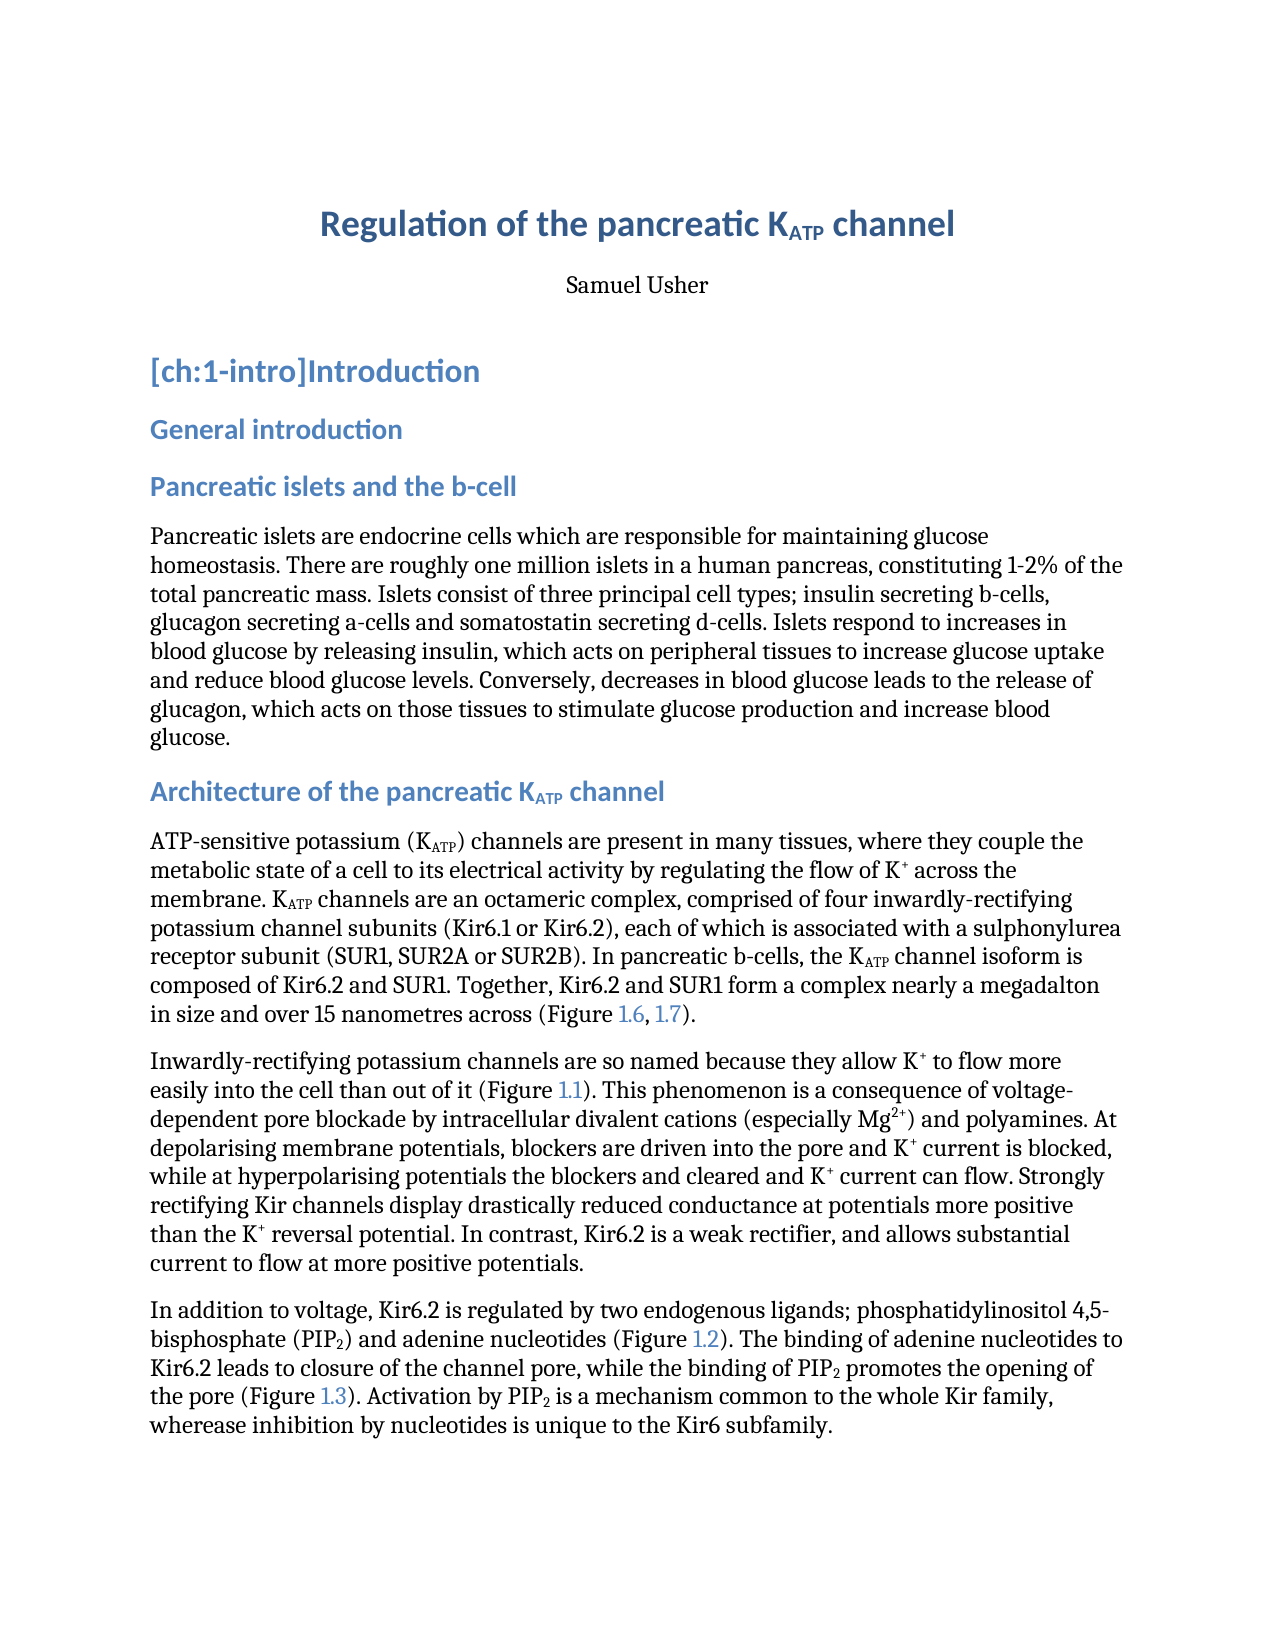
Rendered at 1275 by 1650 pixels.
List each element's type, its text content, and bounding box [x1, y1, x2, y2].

text Pancreatic islets are endocrine cells which are responsible for maintaining glucose homeostasis. There are roughly one million islets in a human pancreas, constituting 1-2% of the total pancreatic mass. Islets consist of three principal cell types; insulin secreting b-cells, glucagon secreting a-cells and somatostatin secreting d-cells. Islets respond to increases in blood glucose by releasing insulin, which acts on peripheral tissues to increase glucose uptake and reduce blood glucose levels. Conversely, decreases in blood glucose leads to the release of glucagon, which acts on those tissues to stimulate glucose production and increase blood glucose. [150, 522, 1125, 752]
subtitle Pancreatic islets and the b-cell [150, 468, 1125, 503]
text Inwardly-rectifying potassium channels are so named because they allow K+ to flow more easily into the cell than out of it (Figure 1.1). This phenomenon is a consequence of voltage-dependent pore blockade by intracellular divalent cations (especially Mg2+) and polyamines. At depolarising membrane potentials, blockers are driven into the pore and K+ current is blocked, while at hyperpolarising potentials the blockers and cleared and K+ current can flow. Strongly rectifying Kir channels display drastically reduced conductance at potentials more positive than the K+ reversal potential. In contrast, Kir6.2 is a weak rectifier, and allows substantial current to flow at more positive potentials. [150, 1047, 1125, 1277]
subtitle General introduction [150, 411, 1125, 447]
text ATP-sensitive potassium (KATP) channels are present in many tissues, where they couple the metabolic state of a cell to its electrical activity by regulating the flow of K+ across the membrane. KATP channels are an octameric complex, comprised of four inwardly-rectifying potassium channel subunits (Kir6.1 or Kir6.2), each of which is associated with a sulphonylurea receptor subunit (SUR1, SUR2A or SUR2B). In pancreatic b-cells, the KATP channel isoform is composed of Kir6.2 and SUR1. Together, Kir6.2 and SUR1 form a complex nearly a megadalton in size and over 15 nanometres across (Figure 1.6, 1.7). [150, 827, 1125, 1028]
subtitle Architecture of the pancreatic KATP channel [150, 773, 1125, 808]
title Regulation of the pancreatic KATP channel [150, 200, 1125, 246]
subtitle [ch:1-intro]Introduction [150, 349, 1125, 390]
text Samuel Usher [150, 271, 1125, 299]
text In addition to voltage, Kir6.2 is regulated by two endogenous ligands; phosphatidylinositol 4,5-bisphosphate (PIP2) and adenine nucleotides (Figure 1.2). The binding of adenine nucleotides to Kir6.2 leads to closure of the channel pore, while the binding of PIP2 promotes the opening of the pore (Figure 1.3). Activation by PIP2 is a mechanism common to the whole Kir family, wherease inhibition by nucleotides is unique to the Kir6 subfamily. [150, 1296, 1125, 1440]
